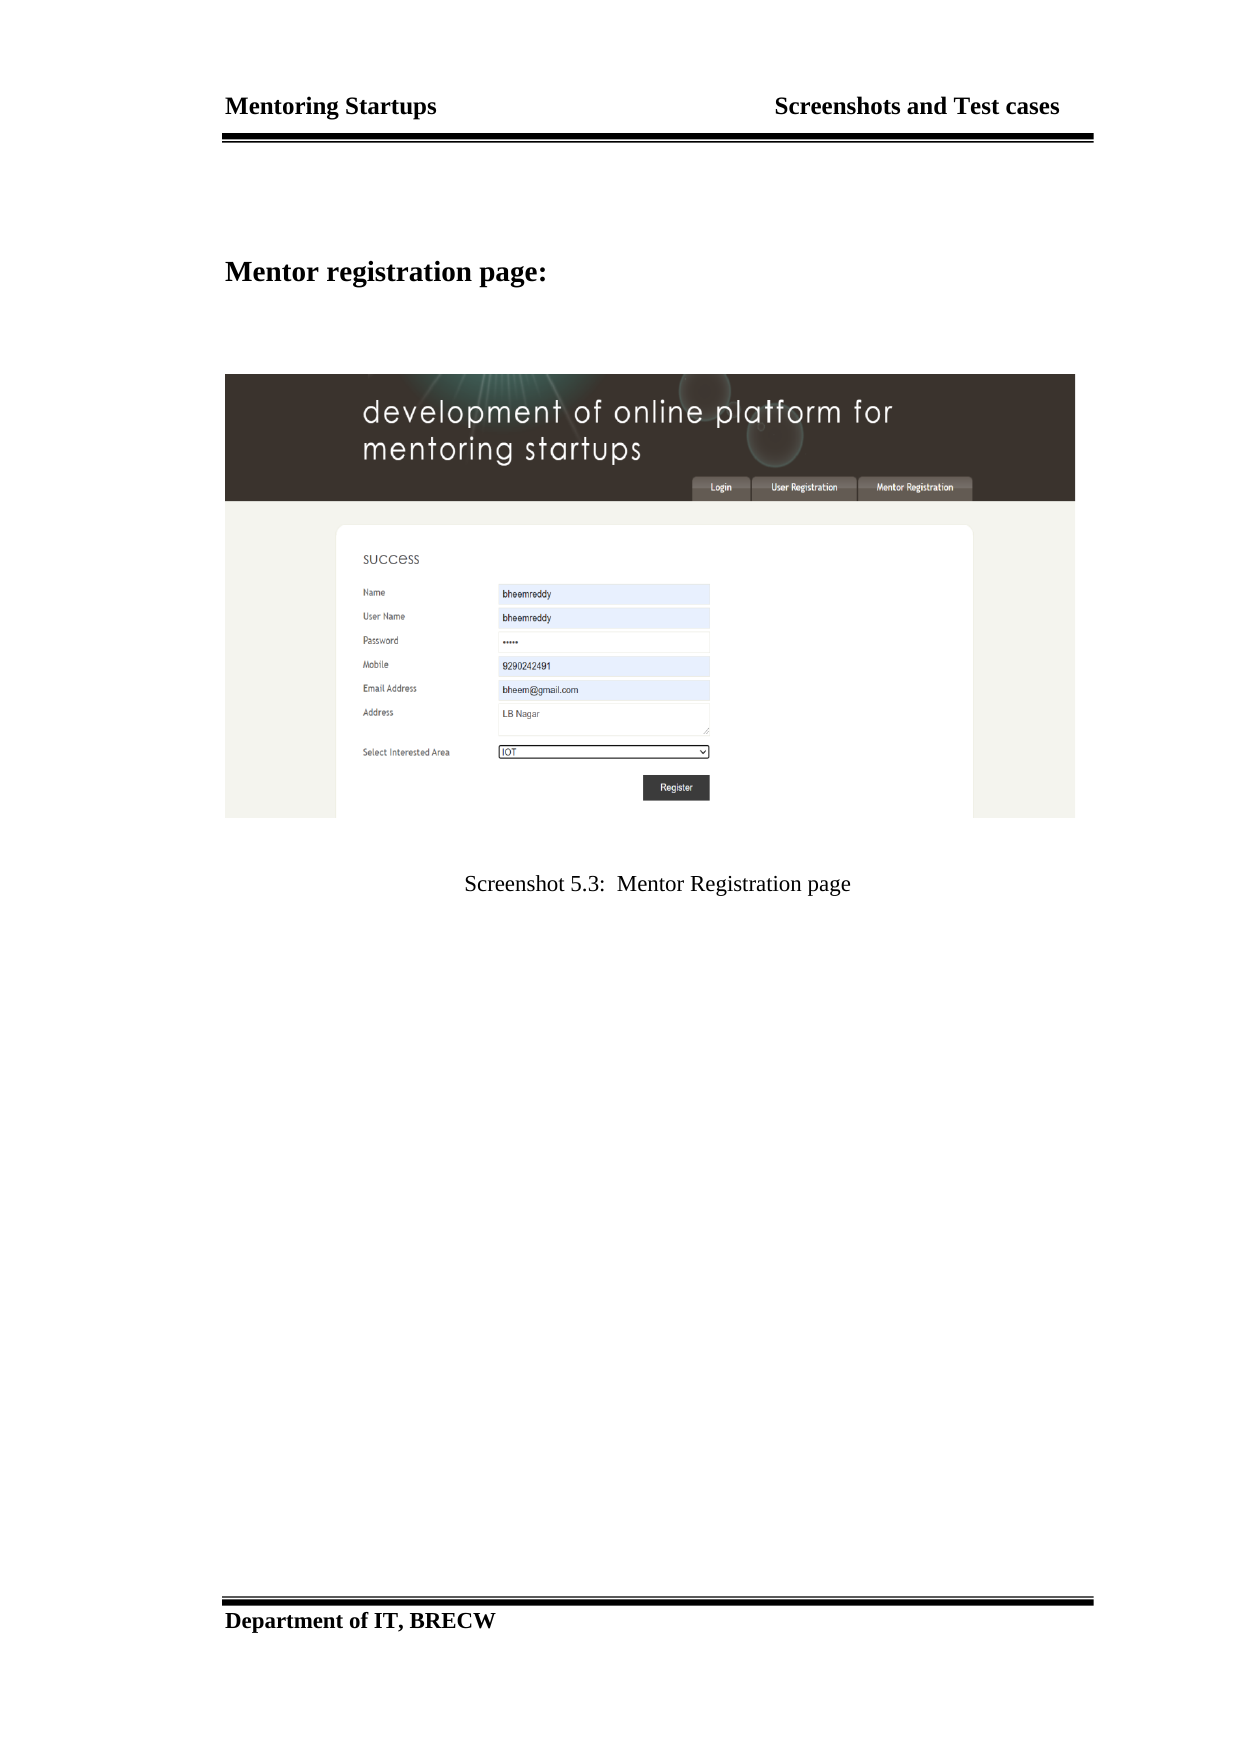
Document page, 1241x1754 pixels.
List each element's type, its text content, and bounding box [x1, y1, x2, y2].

text Mentor registration page: [225, 254, 1090, 288]
picture [225, 374, 1075, 818]
text Screenshot 5.3: Mentor Registration page [225, 870, 1090, 897]
